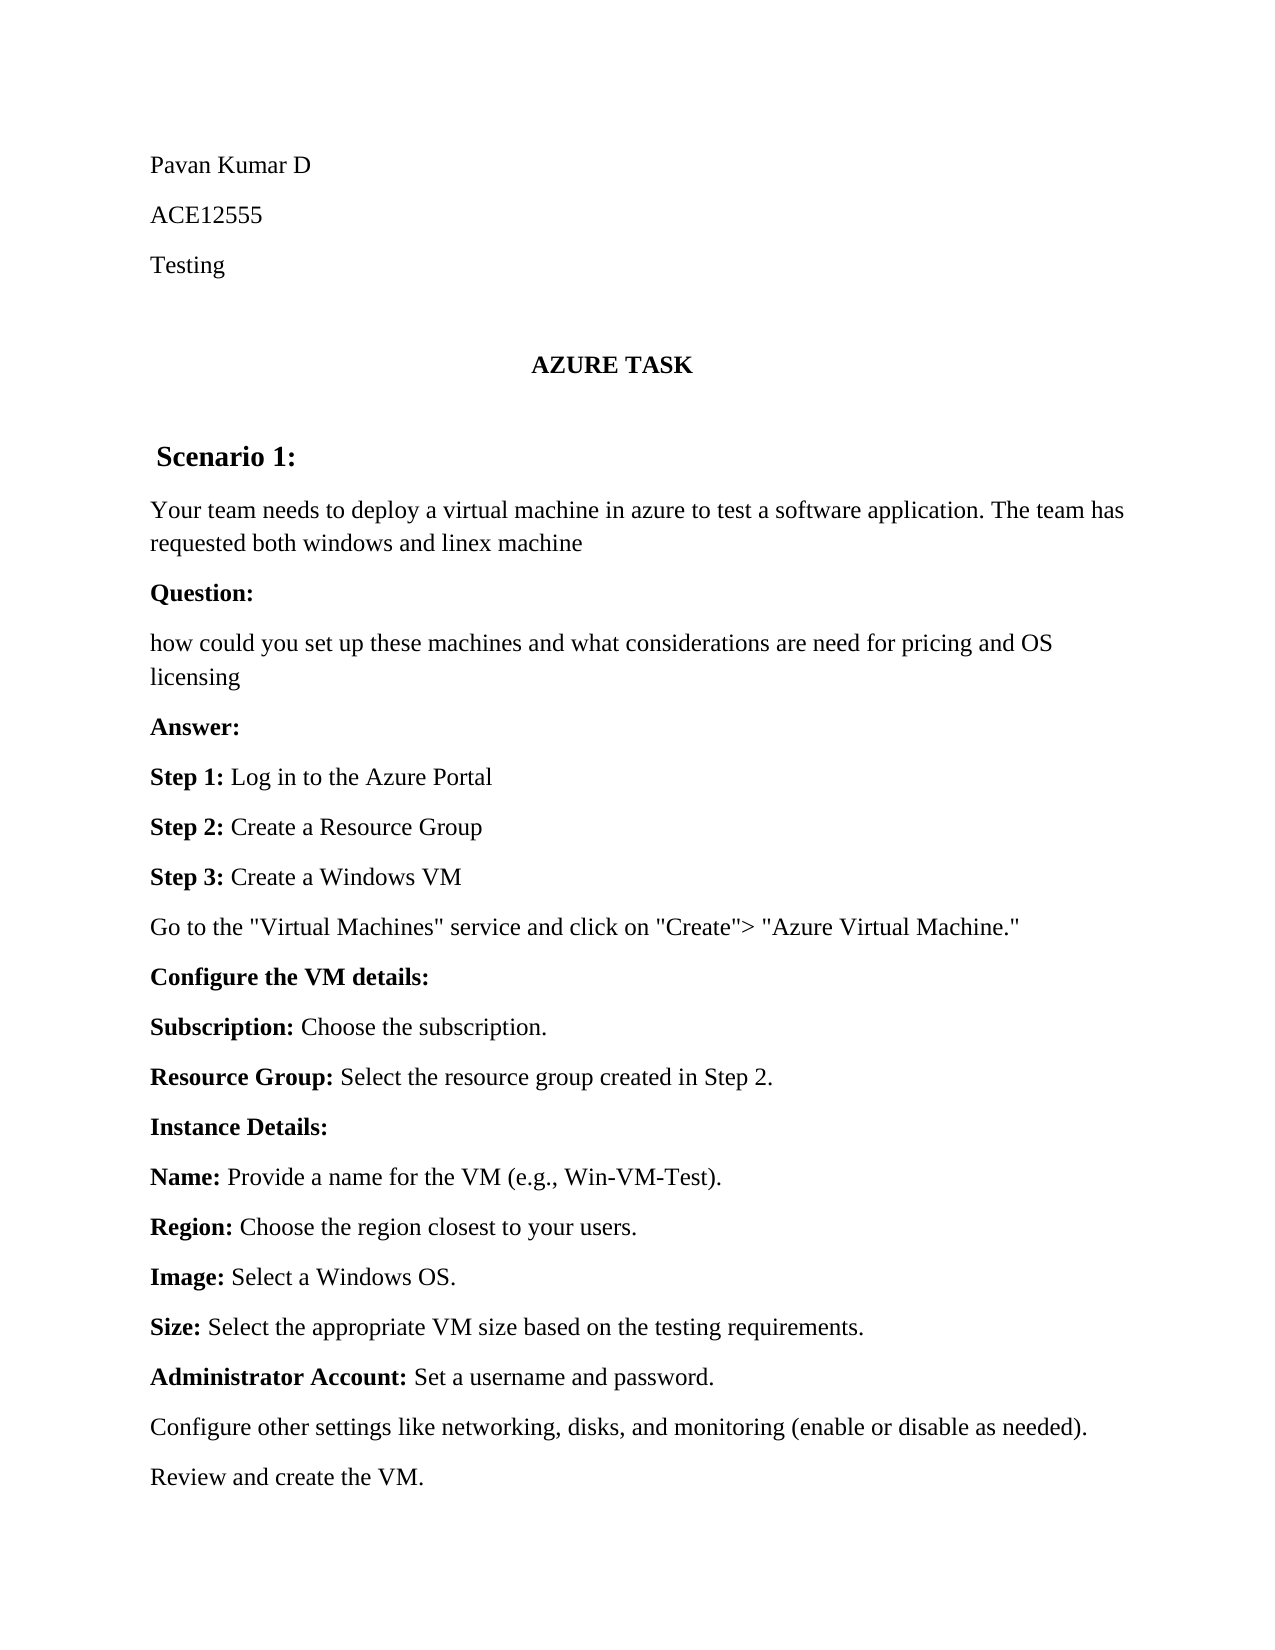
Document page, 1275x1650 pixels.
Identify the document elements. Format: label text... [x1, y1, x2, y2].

text Review and create the VM. [150, 1462, 1125, 1490]
text Size: Select the appropriate VM size based on the testing requirements. [150, 1312, 1125, 1340]
text Name: Provide a name for the VM (e.g., Win-VM-Test). [150, 1162, 1125, 1190]
text how could you set up these machines and what considerations are need for pricing and OS licensing [150, 628, 1125, 690]
text Scenario 1: [150, 400, 1125, 473]
text Step 2: Create a Resource Group [150, 812, 1125, 840]
text Answer: [150, 712, 1125, 740]
text Pavan Kumar D [150, 150, 1125, 179]
text Go to the "Virtual Machines" service and click on "Create"> "Azure Virtual Machine." [150, 912, 1125, 940]
text Subscription: Choose the subscription. [150, 1012, 1125, 1040]
text Region: Choose the region closest to your users. [150, 1212, 1125, 1240]
text Resource Group: Select the resource group created in Step 2. [150, 1062, 1125, 1090]
text Testing [150, 250, 1125, 279]
text Configure the VM details: [150, 962, 1125, 990]
text Your team needs to deploy a virtual machine in azure to test a software application. The team has requested both windows and linex machine [150, 495, 1125, 557]
text Instance Details: [150, 1112, 1125, 1140]
text Question: [150, 578, 1125, 607]
text Step 1: Log in to the Azure Portal [150, 762, 1125, 790]
text AZURE TASK [150, 350, 1125, 379]
text Configure other settings like networking, disks, and monitoring (enable or disable as needed). [150, 1412, 1125, 1440]
text Image: Select a Windows OS. [150, 1262, 1125, 1290]
text Step 3: Create a Windows VM [150, 862, 1125, 890]
text ACE12555 [150, 200, 1125, 229]
text Administrator Account: Set a username and password. [150, 1362, 1125, 1390]
